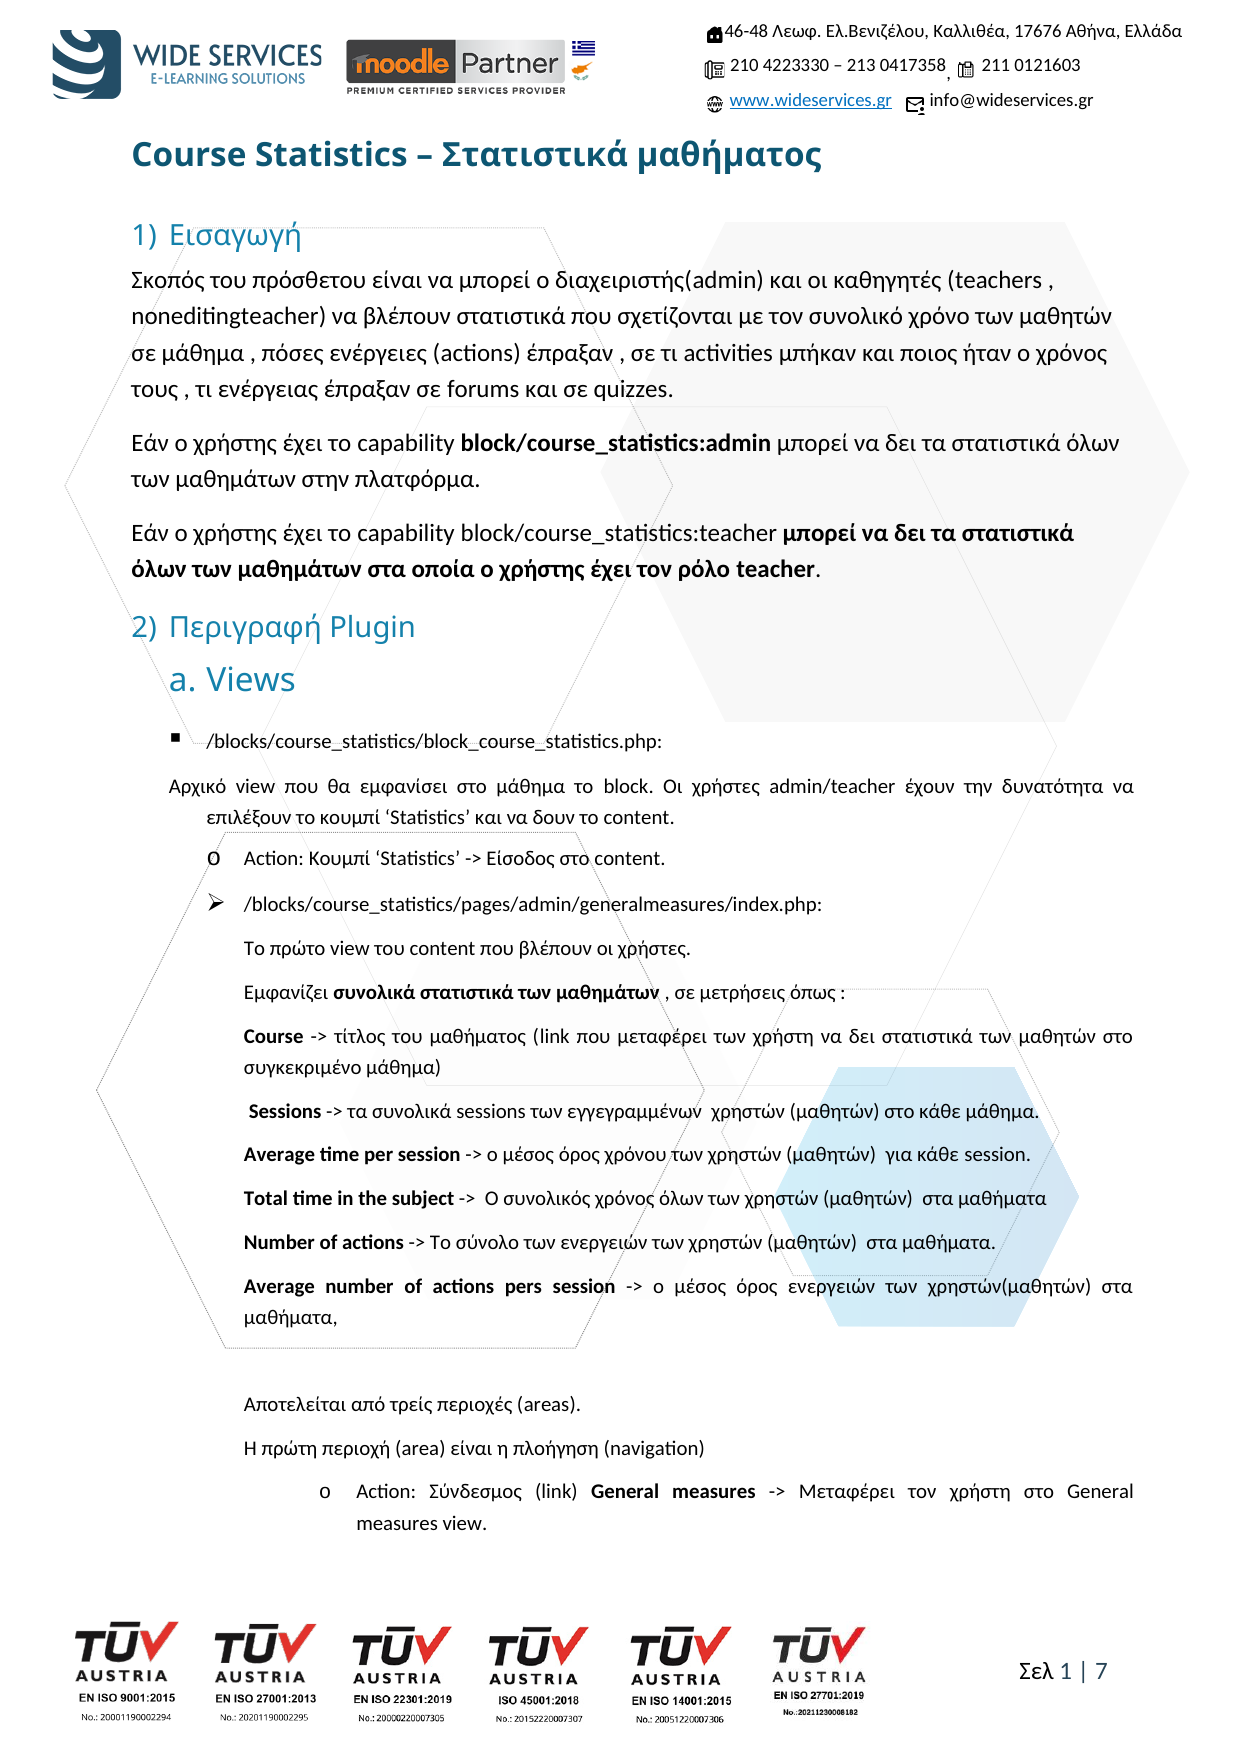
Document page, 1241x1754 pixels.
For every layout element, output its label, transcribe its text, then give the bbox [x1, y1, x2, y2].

text Εάν ο χρήστης έχει το capability block/course_statistics:teacher μπορεί να δει τα στατιστικά όλων των μαθημάτων στα οποία ο χρήστης έχει τον ρόλο teacher. [131, 517, 1134, 584]
list Average number of actions pers session -> ο μέσος όρος ενεργειών των χρηστών(μαθητών) στα μαθήματα, [244, 1267, 1134, 1329]
picture [764, 1621, 874, 1731]
list Course -> τίτλος του μαθήματος (link που μεταφέρει των χρήστη να δει στατιστικά των μαθητών στο συγκεκριμένο μάθημα) [244, 1017, 1134, 1079]
list /blocks/course_statistics/pages/admin/generalmeasures/index.php: [206, 886, 1134, 917]
title Course Statistics – Στατιστικά μαθήματος [131, 131, 1134, 177]
subtitle Εισαγωγή [131, 214, 1134, 254]
picture [346, 26, 606, 105]
subtitle Views [169, 656, 1134, 702]
list Number of actions -> Το σύνολο των ενεργειών των χρηστών (μαθητών) στα μαθήματα. [244, 1223, 1134, 1254]
picture [345, 1620, 454, 1729]
list Action: Κουμπί ‘Statistics’ -> Είσοδος στο content. [206, 842, 1134, 873]
list Total time in the subject -> Ο συνολικός χρόνος όλων των χρηστών (μαθητών) στα μαθήματα [244, 1179, 1134, 1211]
text Εάν ο χρήστης έχει το capability block/course_statistics:admin μπορεί να δει τα στατιστικά όλων των μαθημάτων στην πλατφόρμα. [131, 427, 1134, 494]
picture [625, 1620, 736, 1731]
picture [704, 94, 725, 115]
text /blocks/course_statistics/block_course_statistics.php: [168, 723, 1134, 754]
text Σκοπός του πρόσθετου είναι να μπορεί ο διαχειριστής(admin) και οι καθηγητές (teachers , noneditingteacher) να βλέπουν στατιστικά που σχετίζονται με τον συνολικό χρόνο των μαθητών σε μάθημα , πόσες ενέργειες (actions) έπραξαν , σε τι activities μπήκαν και ποιος ήταν ο χρόνος τους , τι ενέργειας έπραξαν σε forums και σε quizzes. [131, 264, 1134, 404]
list Sessions -> τα συνολικά sessions των εγγεγραμμένων χρηστών (μαθητών) στο κάθε μάθημα. [244, 1092, 1134, 1123]
list Αρχικό view που θα εμφανίσει στο μάθημα το block. Οι χρήστες admin/teacher έχουν την δυνατότητα να επιλέξουν το κουμπί ‘Statistics’ και να δουν το content. [168, 767, 1134, 829]
picture [52, 30, 322, 99]
list Η πρώτη περιοχή (area) είναι η πλοήγηση (navigation) [244, 1429, 1134, 1461]
list Εμφανίζει συνολικά στατιστικά των μαθημάτων , σε μετρήσεις όπως : [244, 973, 1134, 1004]
picture [904, 94, 925, 115]
picture [704, 25, 725, 45]
picture [704, 59, 725, 80]
list Αverage time per session -> ο μέσος όρος χρόνου των χρηστών (μαθητών) για κάθε session. [244, 1136, 1134, 1167]
list Action: Σύνδεσμος (link) General measures -> Μεταφέρει τον χρήστη στο General measures view. [318, 1473, 1134, 1536]
list Το πρώτο view του content που βλέπουν οι χρήστες. [244, 929, 1134, 961]
picture [68, 1615, 182, 1729]
picture [955, 59, 976, 80]
picture [484, 1620, 594, 1730]
picture [209, 1617, 321, 1729]
subtitle Περιγραφή Plugin [131, 606, 1134, 646]
list Αποτελείται από τρείς περιοχές (areas). [244, 1386, 1134, 1417]
